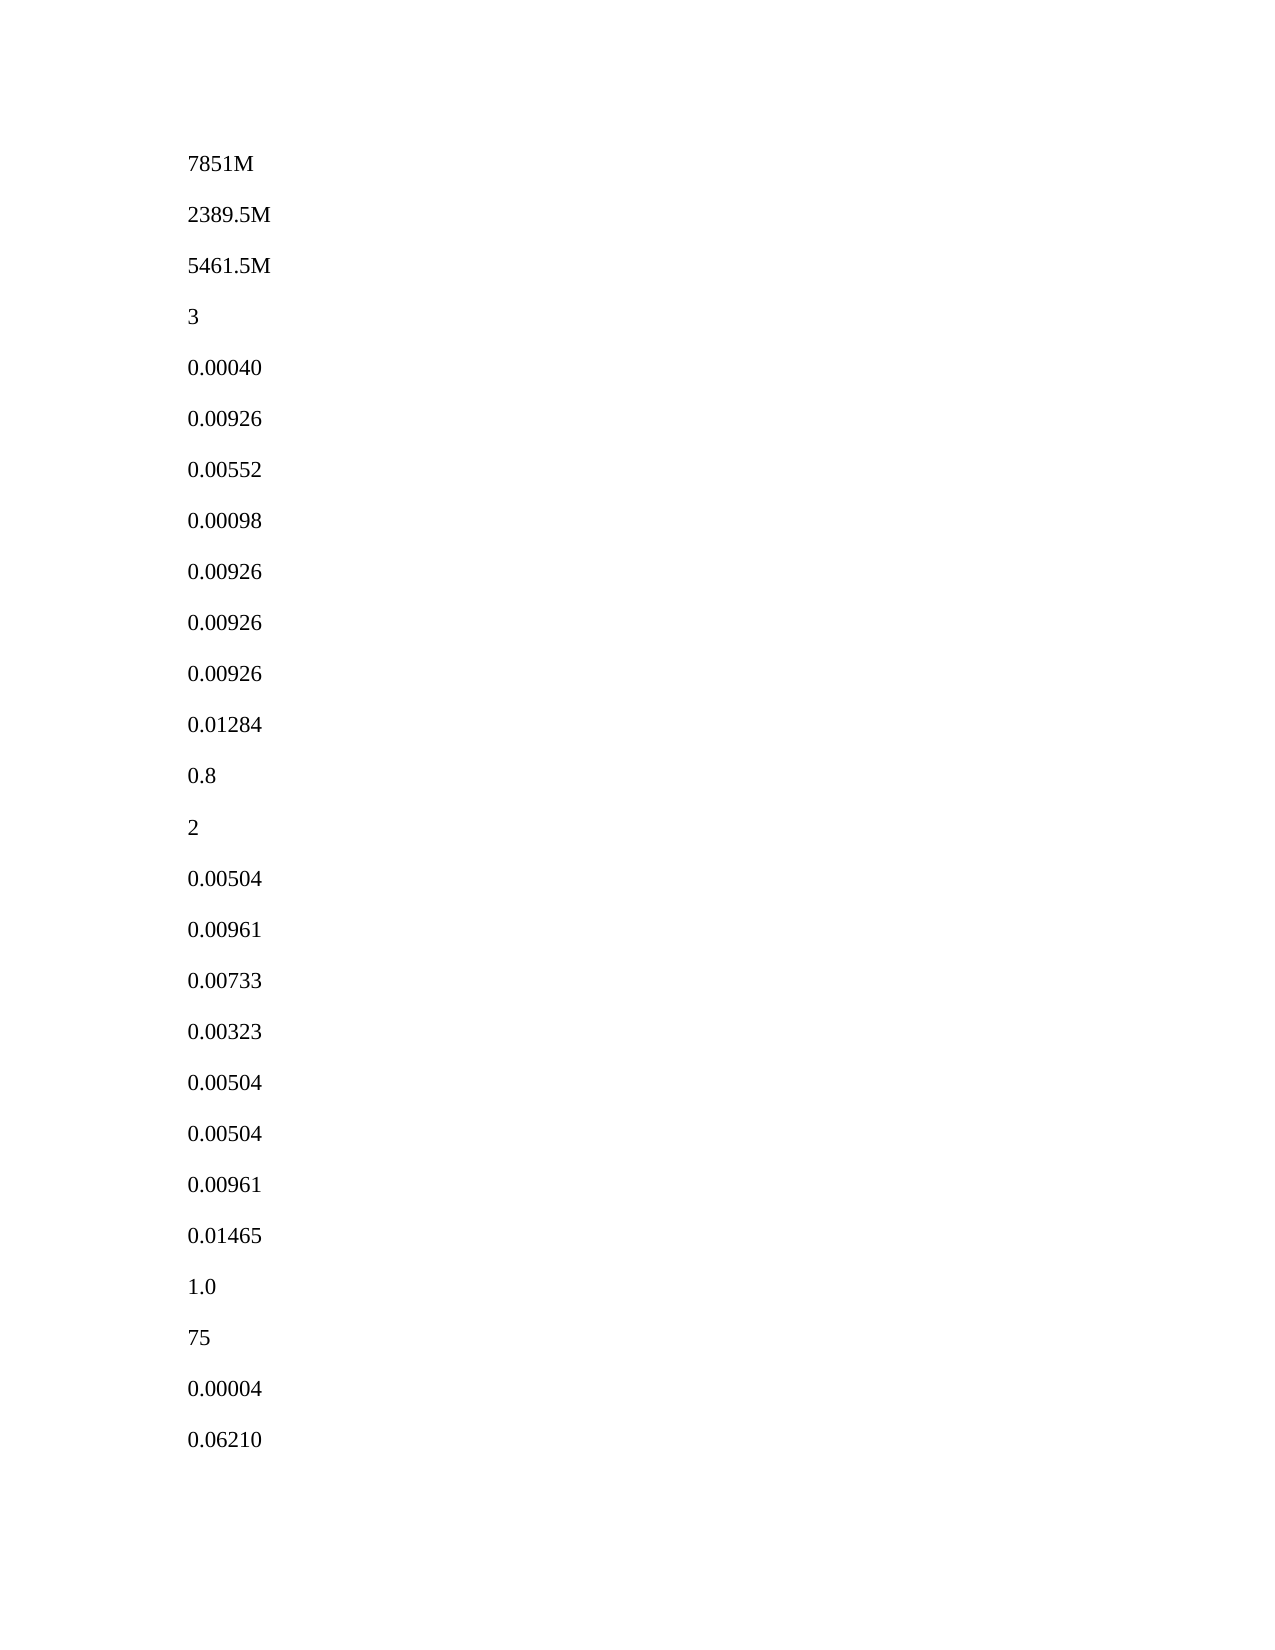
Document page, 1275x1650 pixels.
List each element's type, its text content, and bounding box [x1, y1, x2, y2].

table_cell 0.00323 [176, 1018, 1076, 1069]
table_cell 0.00098 [176, 507, 1076, 558]
table_cell 0.00552 [176, 456, 1076, 507]
table_cell 0.00004 [176, 1375, 1076, 1426]
table_cell 2389.5M [176, 201, 1076, 252]
table_cell 0.00504 [176, 865, 1076, 916]
table_cell 0.01284 [176, 711, 1076, 762]
table_cell 2 [176, 814, 1076, 864]
table_cell 0.00961 [176, 1171, 1076, 1222]
table_cell 0.00504 [176, 1069, 1076, 1120]
table_cell 0.00926 [176, 660, 1076, 711]
table_cell 0.8 [176, 763, 1076, 813]
table_cell 1.0 [176, 1273, 1076, 1324]
table_cell 0.00926 [176, 405, 1076, 456]
table_cell 0.00733 [176, 967, 1076, 1018]
table_cell 0.00961 [176, 916, 1076, 967]
table_cell 0.01465 [176, 1222, 1076, 1273]
table_cell 0.00504 [176, 1120, 1076, 1171]
table_header 7851M [176, 150, 1076, 201]
table_cell 0.06210 [176, 1426, 1076, 1477]
table_cell 75 [176, 1324, 1076, 1375]
table_cell 0.00040 [176, 354, 1076, 405]
table_cell 3 [176, 303, 1076, 354]
table_cell 0.00926 [176, 558, 1076, 609]
table_cell 5461.5M [176, 252, 1076, 303]
table_cell 0.00926 [176, 609, 1076, 660]
